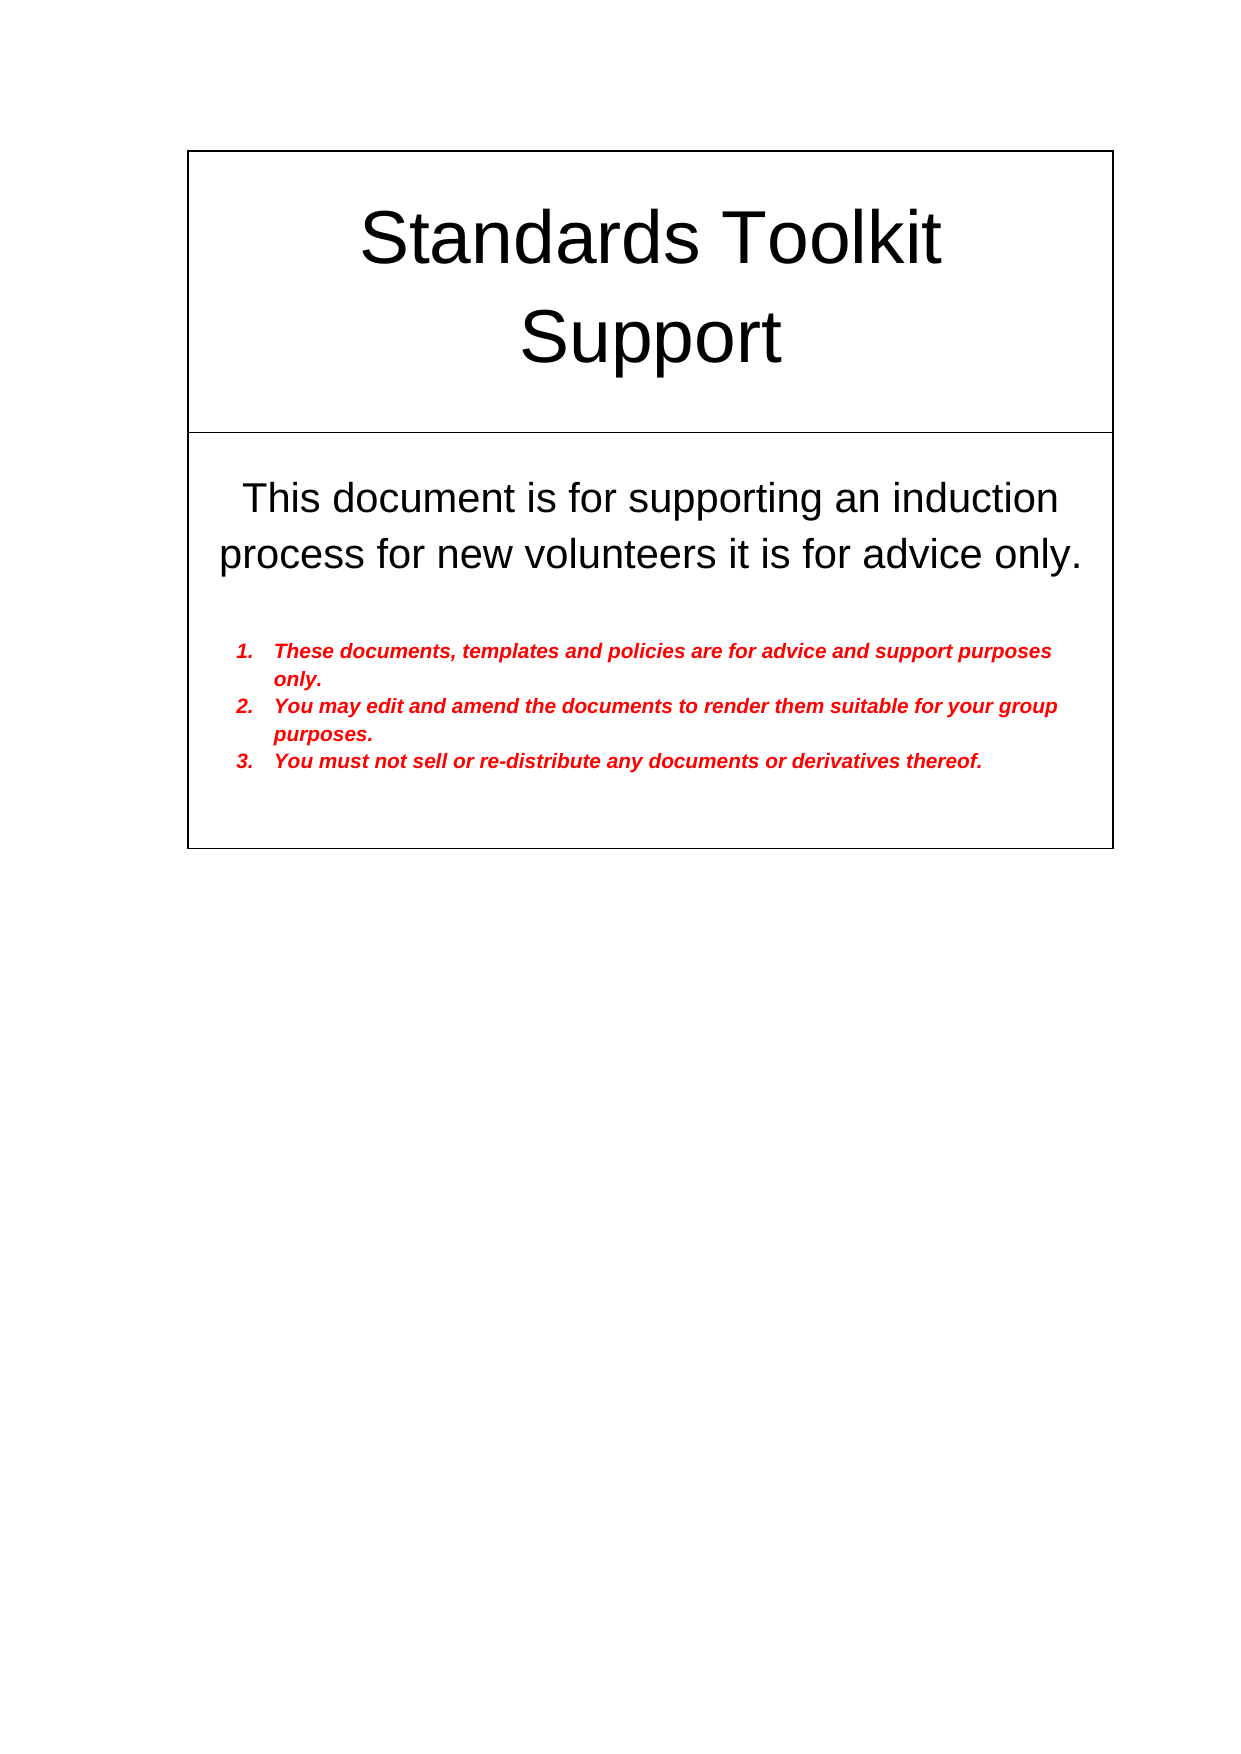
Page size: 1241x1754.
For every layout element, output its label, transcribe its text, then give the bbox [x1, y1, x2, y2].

table_cell This document is for supporting an induction process for new volunteers it is for advice only. These documents, templates and policies are for advice and support purposes only. You may edit and amend the documents to render them suitable for your group purposes. You must not sell or re-distribute any documents or derivatives thereof. [189, 433, 1112, 848]
table_header Standards Toolkit Support [189, 152, 1112, 432]
